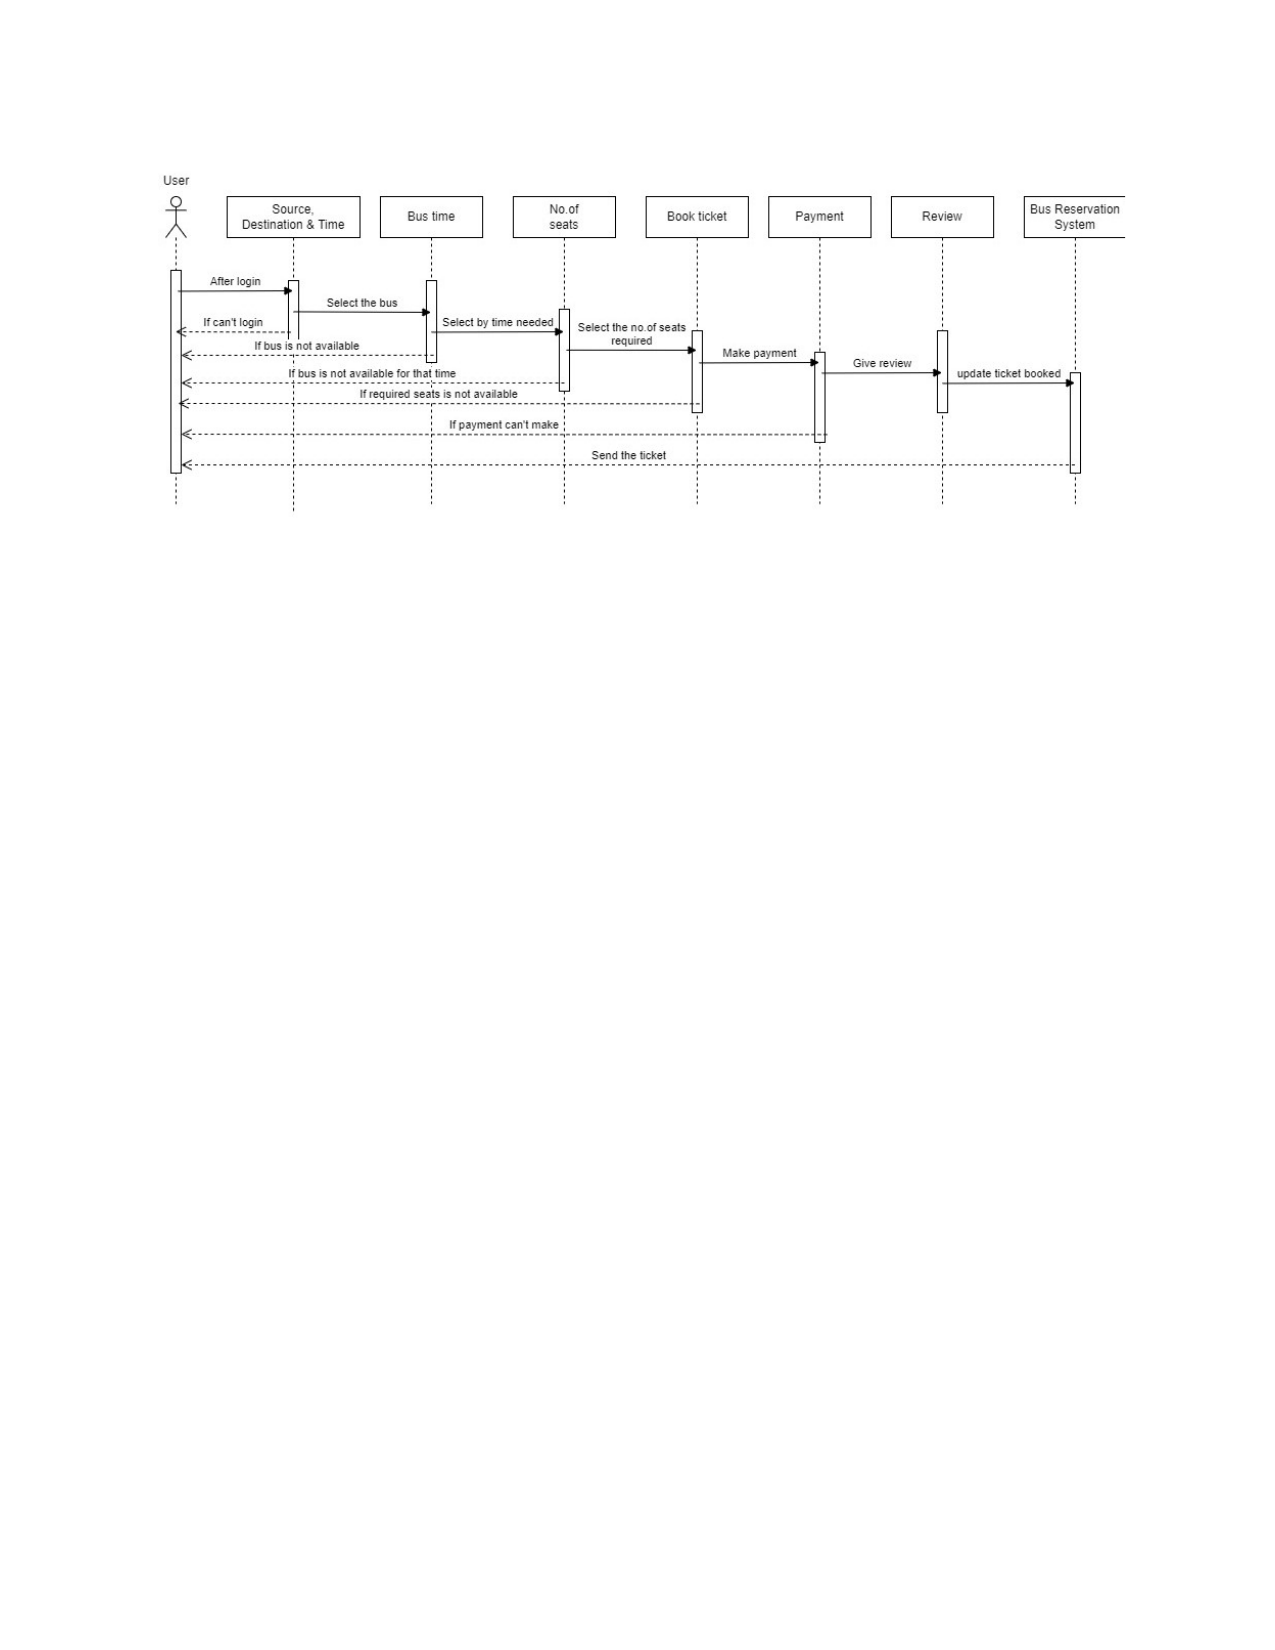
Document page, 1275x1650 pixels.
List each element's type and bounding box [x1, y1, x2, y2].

picture [150, 150, 1125, 532]
